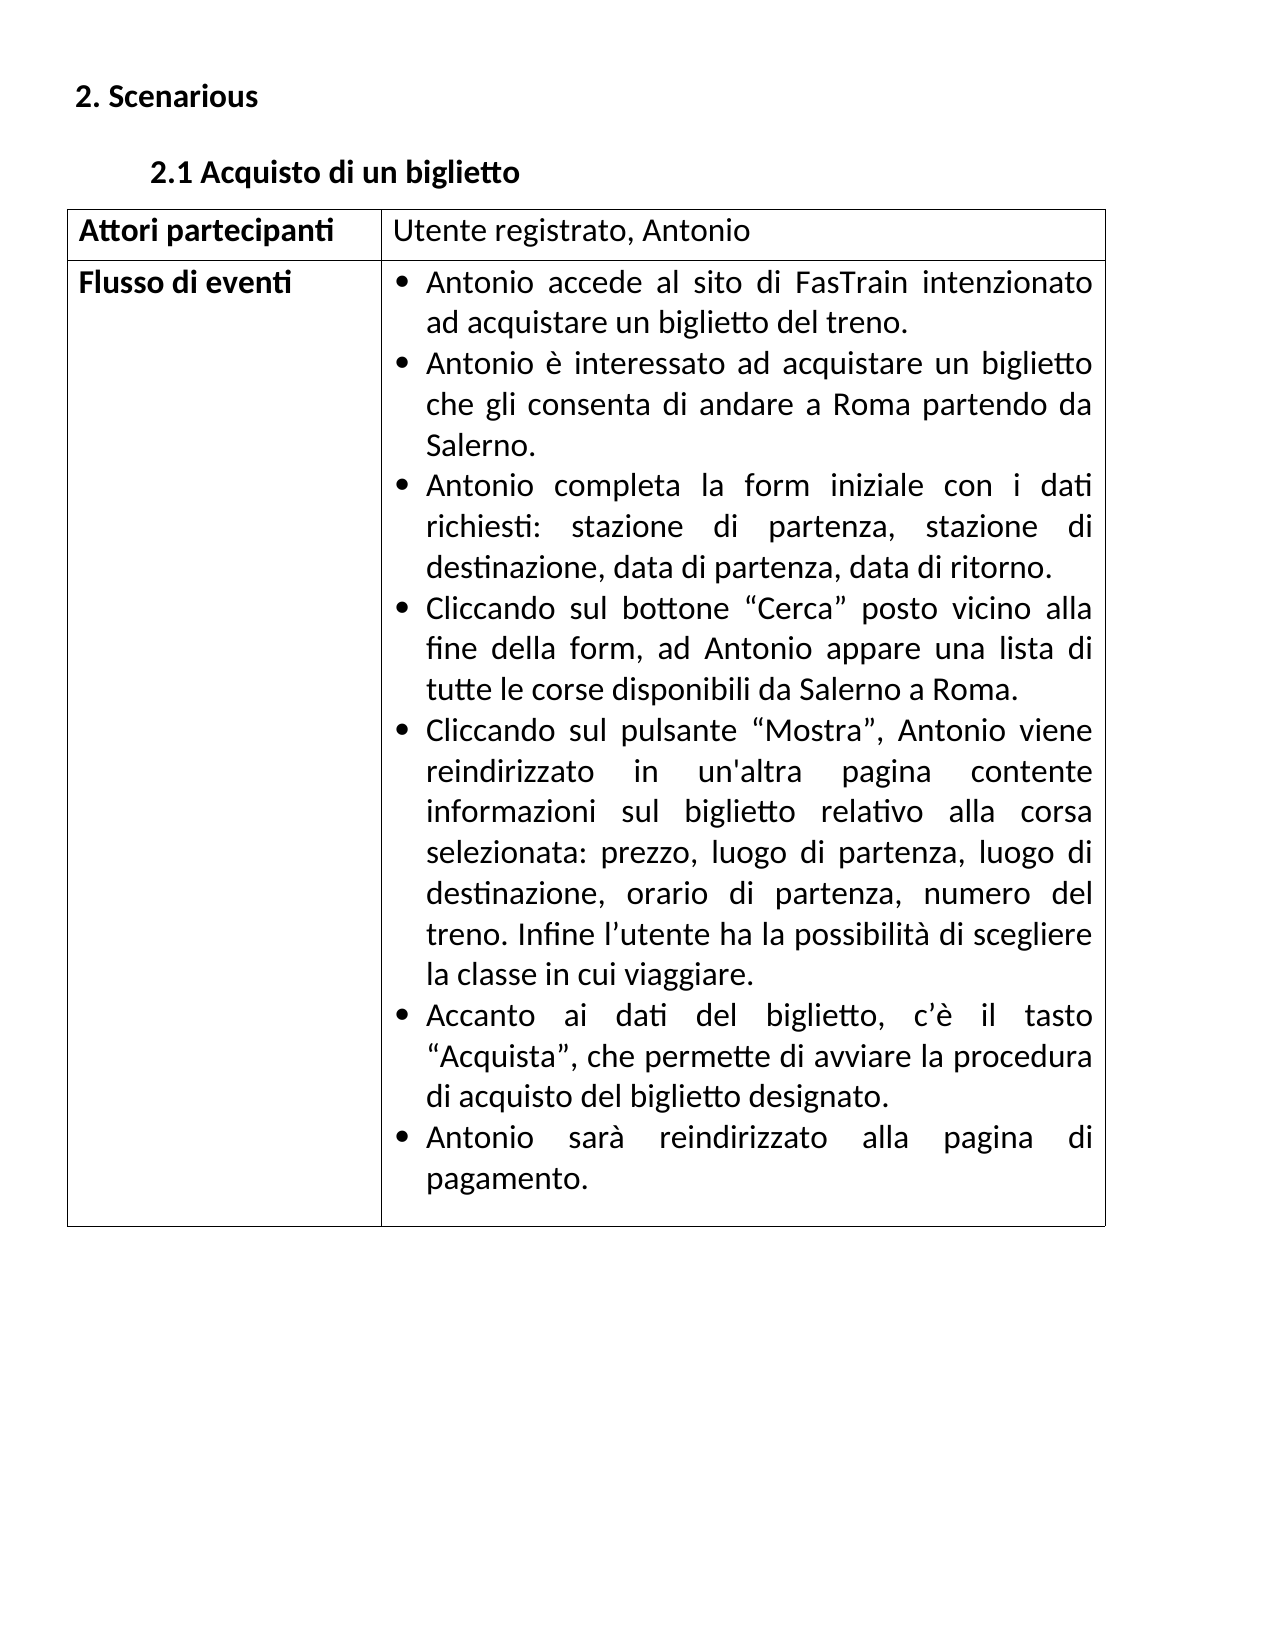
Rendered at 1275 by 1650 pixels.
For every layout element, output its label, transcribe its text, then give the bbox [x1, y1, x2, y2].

table_header Utente registrato, Antonio [382, 210, 1105, 260]
table_header Attori partecipanti [68, 210, 381, 260]
table_cell Flusso di eventi [68, 261, 381, 1226]
text 2. Scenarious [75, 75, 1200, 116]
text 2.1 Acquisto di un biglietto [75, 151, 1200, 192]
table_cell Antonio accede al sito di FasTrain intenzionato ad acquistare un biglietto del treno. Antonio è interessato ad acquistare un biglietto che gli consenta di andare a Roma partendo da Salerno. Antonio completa la form iniziale con i dati richiesti: stazione di partenza, stazione di destinazione, data di partenza, data di ritorno. Cliccando sul bottone “Cerca” posto vicino alla fine della form, ad Antonio appare una lista di tutte le corse disponibili da Salerno a Roma. Cliccando sul pulsante “Mostra”, Antonio viene reindirizzato in un'altra pagina contente informazioni sul biglietto relativo alla corsa selezionata: prezzo, luogo di partenza, luogo di destinazione, orario di partenza, numero del treno. Infine l’utente ha la possibilità di scegliere la classe in cui viaggiare. Accanto ai dati del biglietto, c’è il tasto “Acquista”, che permette di avviare la procedura di acquisto del biglietto designato. Antonio sarà reindirizzato alla pagina di pagamento. [382, 261, 1105, 1226]
